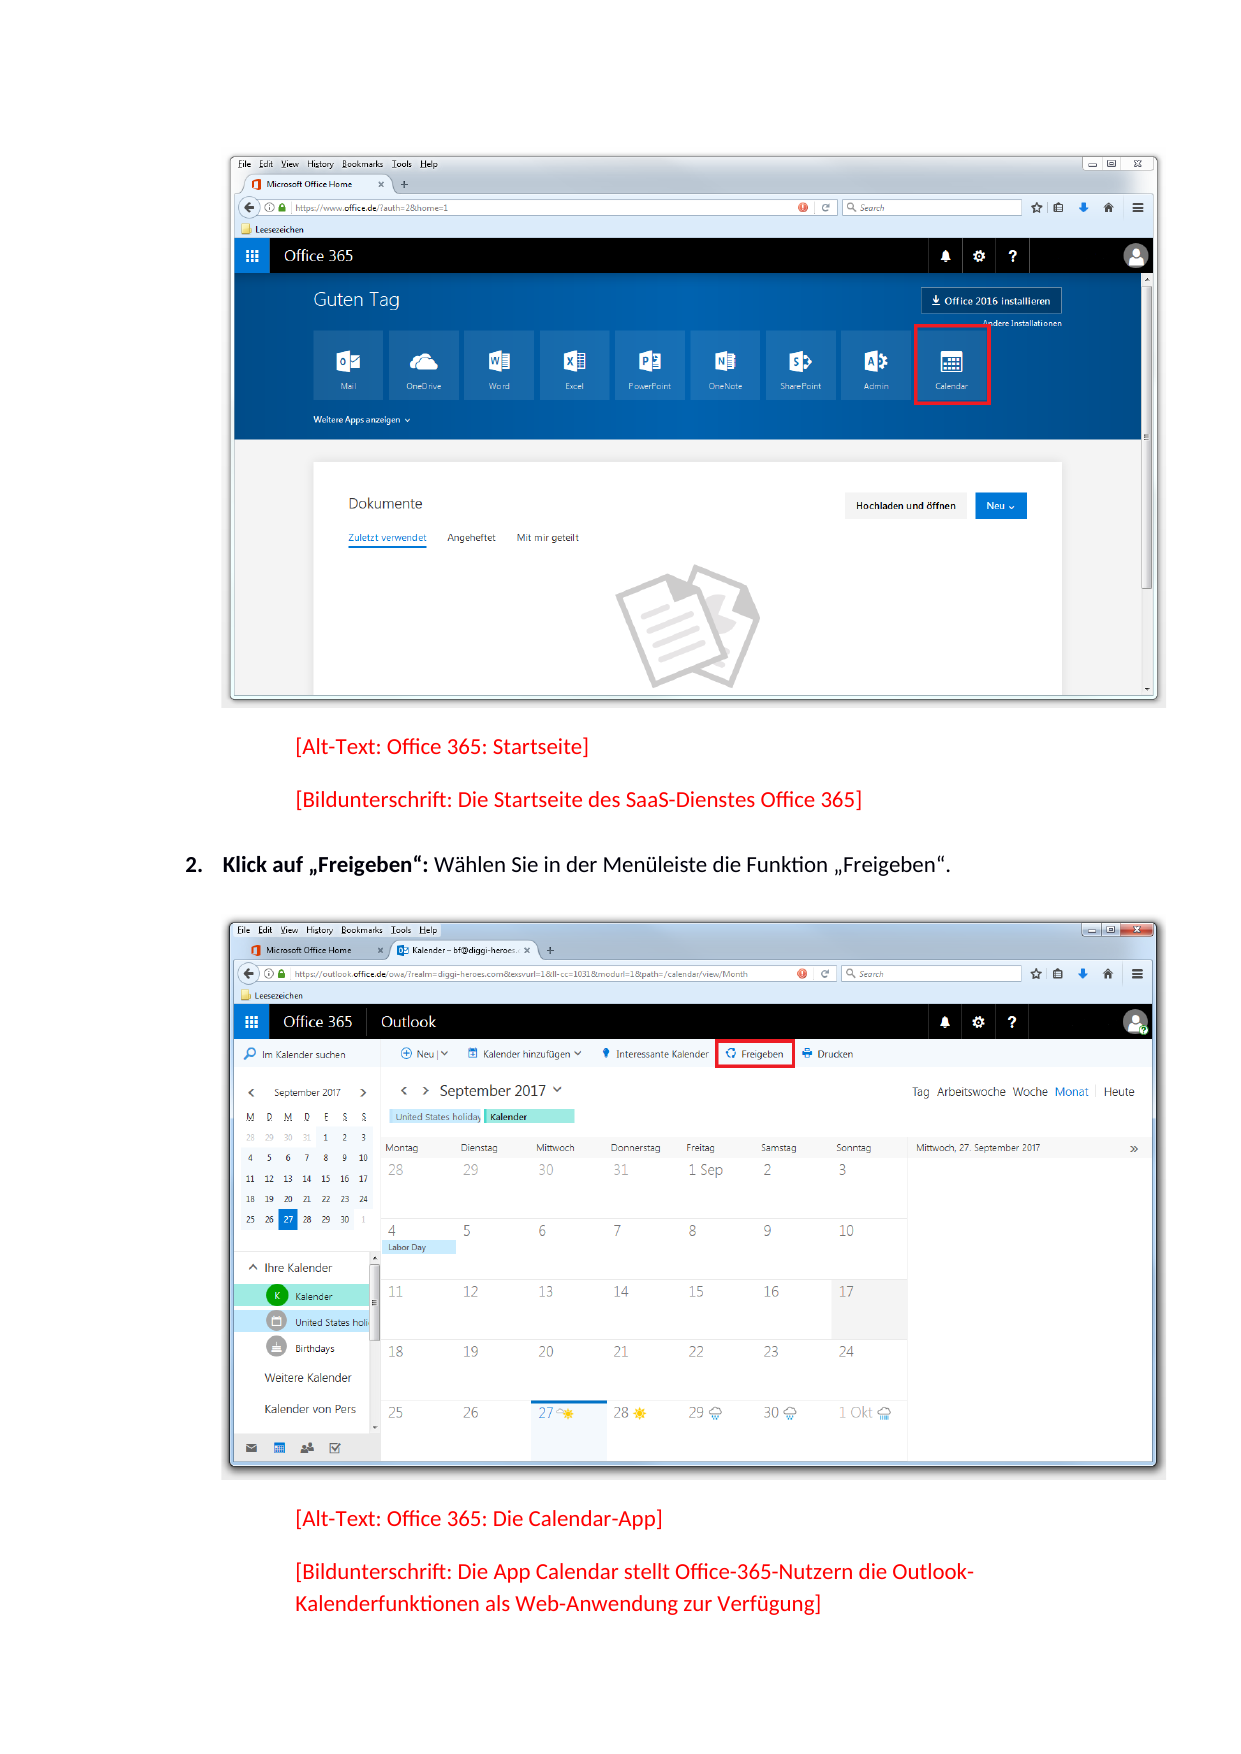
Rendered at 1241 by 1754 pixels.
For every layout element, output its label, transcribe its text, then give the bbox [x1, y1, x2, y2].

picture [221, 914, 1167, 1480]
text [Alt-Text: Office 365: Die Calendar-App] [295, 1504, 1093, 1532]
text [Bildunterschrift: Die App Calendar stellt Office-365-Nutzern die Outlook-Kalenderfunktionen als Web-Anwendung zur Verfügung] [295, 1557, 1093, 1617]
text [Alt-Text: Office 365: Startseite] [295, 732, 1093, 760]
text [Bildunterschrift: Die Startseite des SaaS-Dienstes Office 365] [295, 785, 1093, 813]
picture [221, 147, 1167, 708]
list Klick auf „Freigeben“: Wählen Sie in der Menüleiste die Funktion „Freigeben“. [185, 850, 1093, 878]
